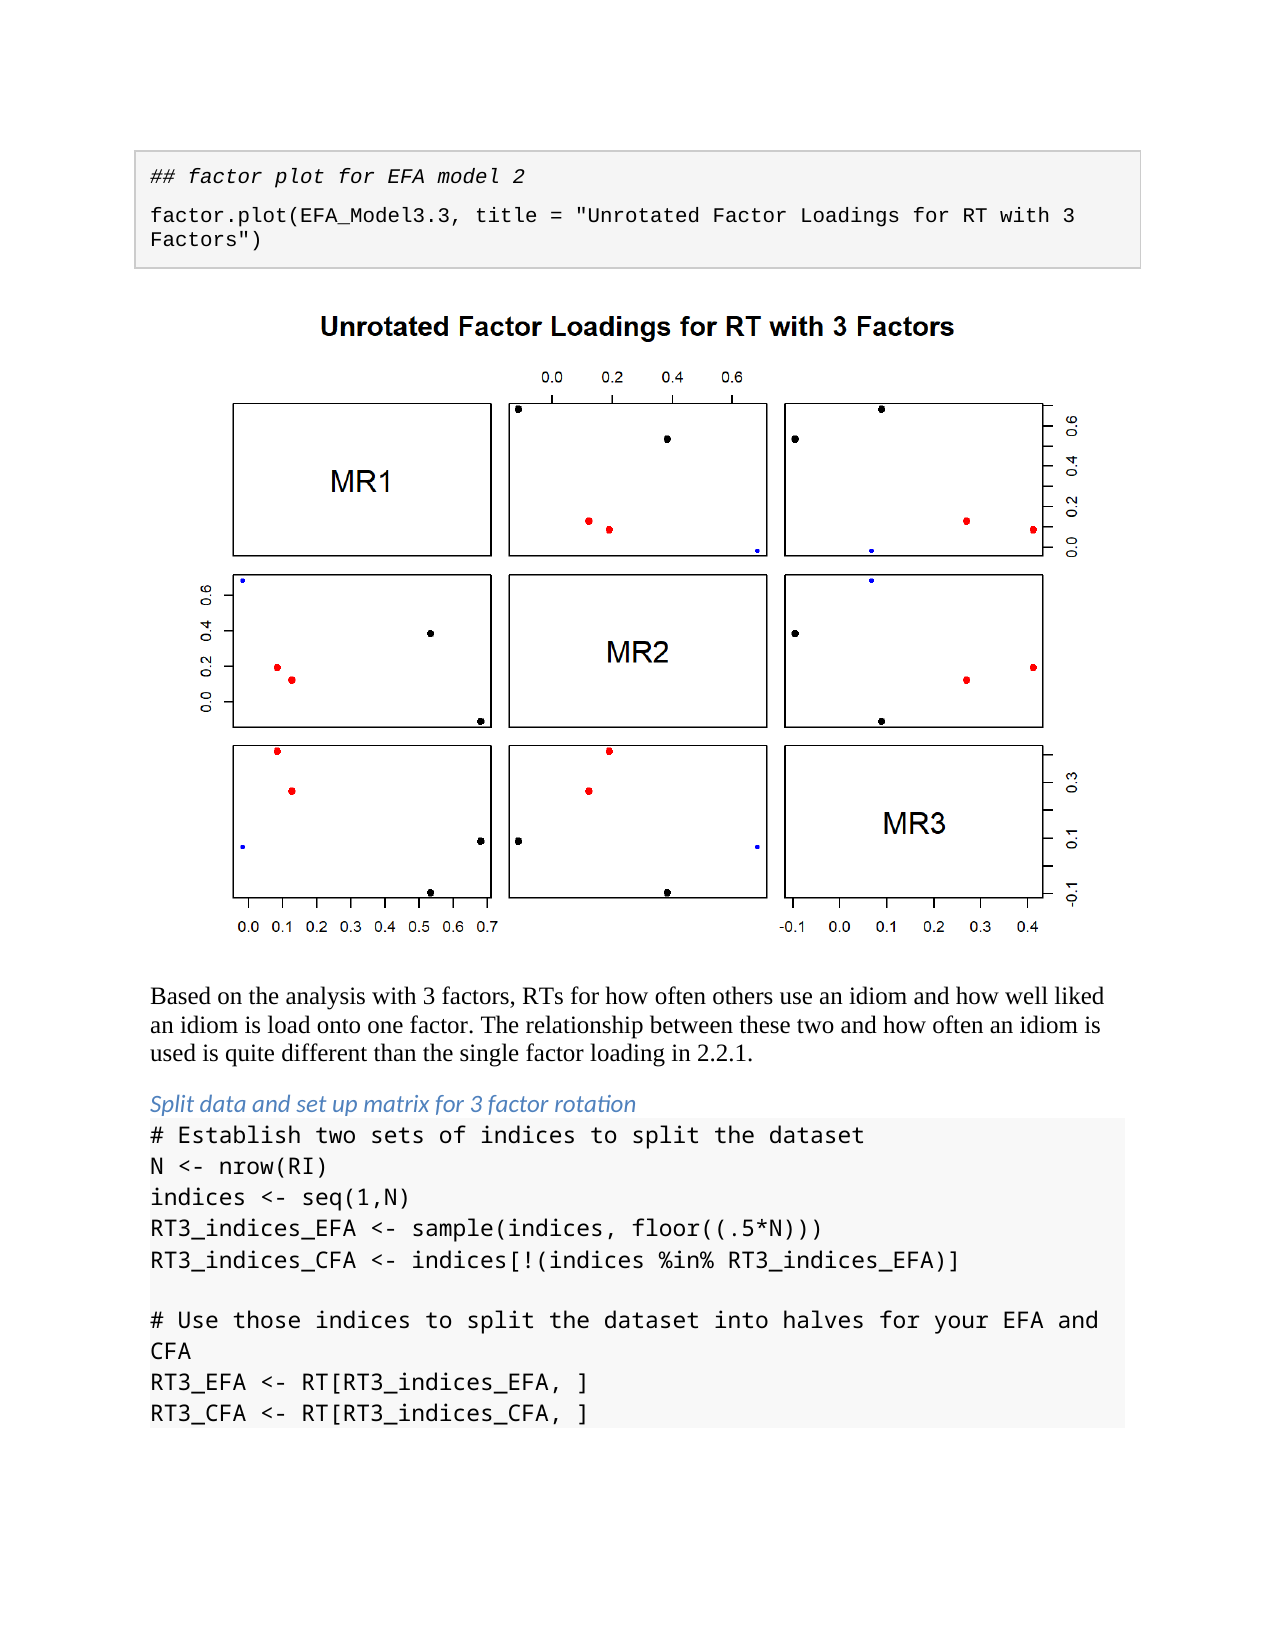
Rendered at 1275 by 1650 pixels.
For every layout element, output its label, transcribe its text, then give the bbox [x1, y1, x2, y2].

text Based on the analysis with 3 factors, RTs for how often others use an idiom and how well liked an idiom is load onto one factor. The relationship between these two and how often an idiom is used is quite different than the single factor loading in 2.2.1. [150, 981, 1125, 1067]
text ## factor plot for EFA model 2 [136, 152, 1140, 189]
text factor.plot(EFA_Model3.3, title = "Unrotated Factor Loadings for RT with 3 Factors") [136, 189, 1140, 267]
picture [150, 284, 1125, 981]
subtitle Split data and set up matrix for 3 factor rotation [150, 1088, 1125, 1118]
text # Establish two sets of indices to split the dataset N <- nrow(RI) indices <- seq(1,N) RT3_indices_EFA <- sample(indices, floor((.5*N))) RT3_indices_CFA <- indices[!(indices %in% RT3_indices_EFA)] # Use those indices to split the dataset into halves for your EFA and CFA RT3_EFA <- RT[RT3_indices_EFA, ] RT3_CFA <- RT[RT3_indices_CFA, ] [150, 1118, 1125, 1428]
